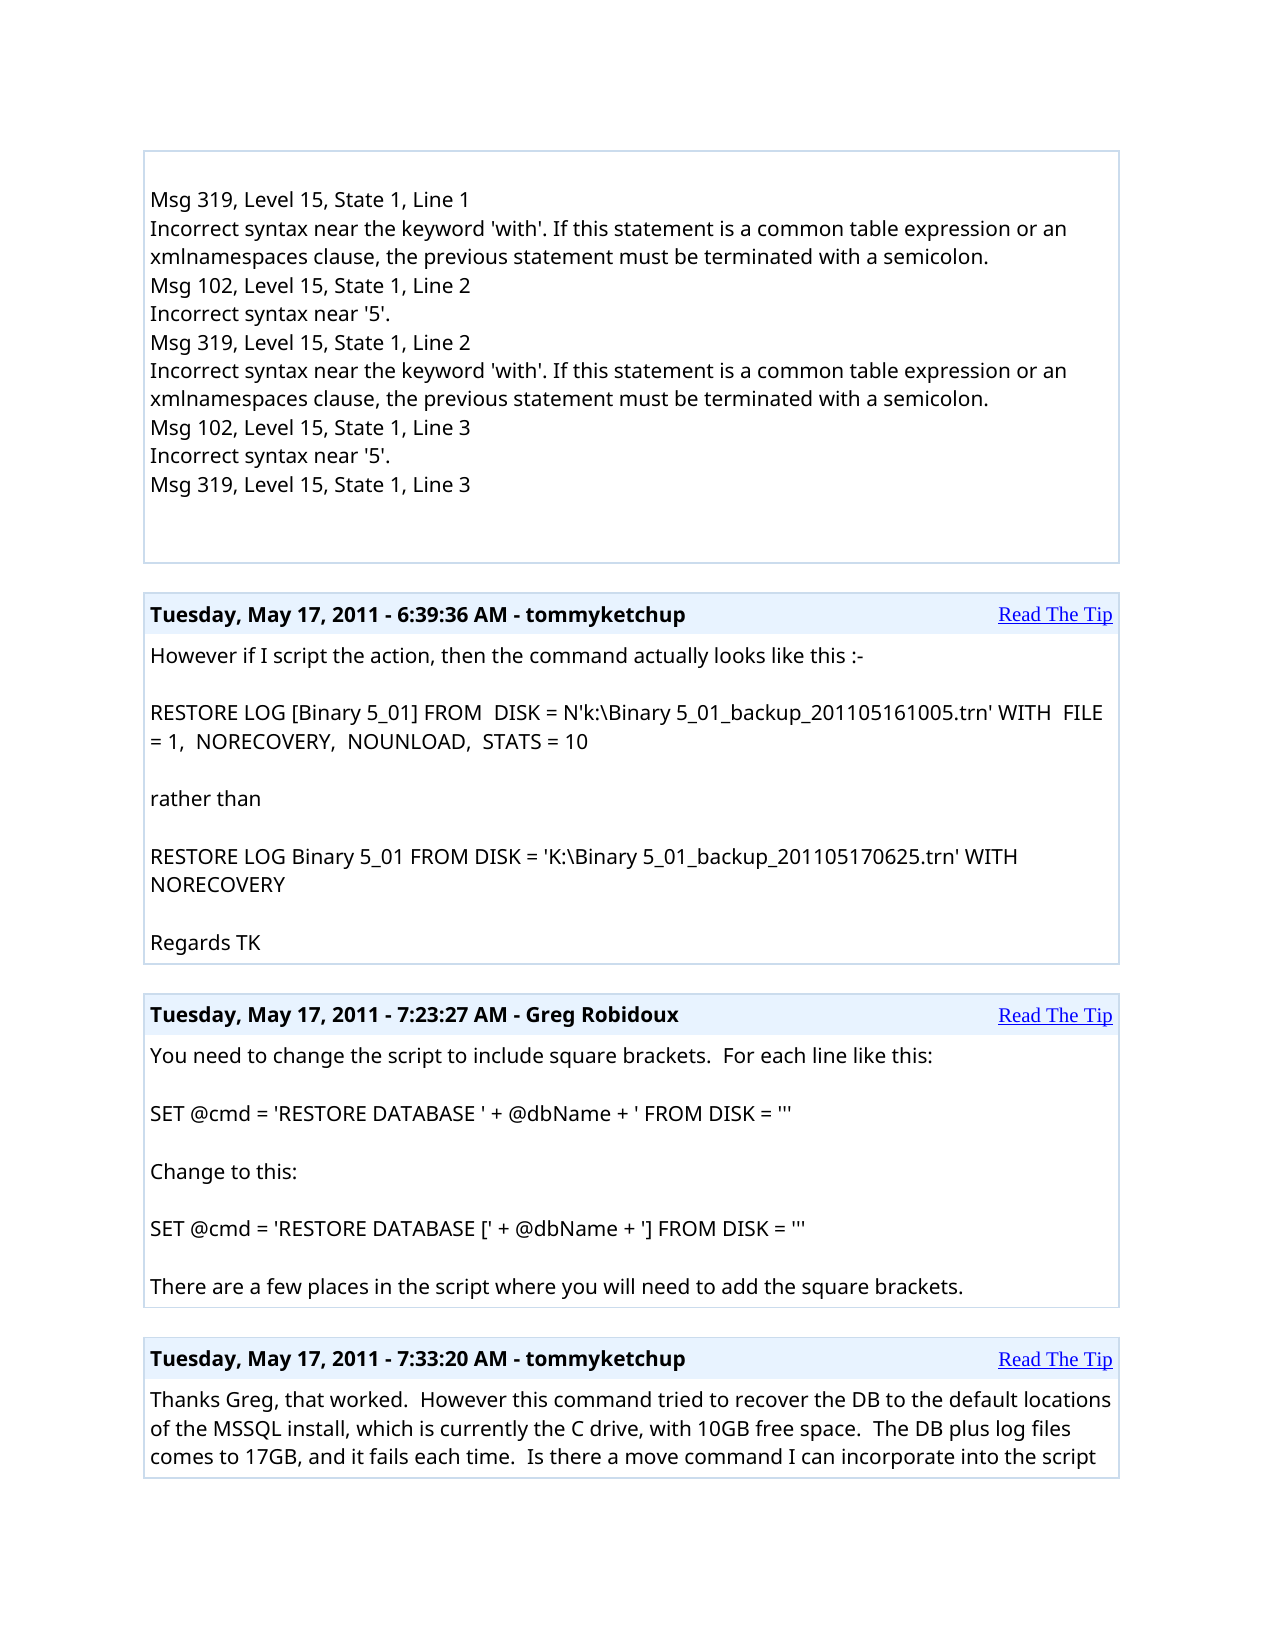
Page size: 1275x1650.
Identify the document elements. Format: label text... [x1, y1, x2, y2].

table_cell You need to change the script to include square brackets. For each line like this: SET @cmd = 'RESTORE DATABASE ' + @dbName + ' FROM DISK = ''' Change to this: SET @cmd = 'RESTORE DATABASE [' + @dbName + '] FROM DISK = ''' There are a few places in the script where you will need to add the square brackets. [145, 1035, 1118, 1307]
table_header Tuesday, May 17, 2011 - 7:33:20 AM - tommyketchup [145, 1338, 924, 1379]
table_cell However if I script the action, then the command actually looks like this :- RESTORE LOG [Binary 5_01] FROM DISK = N'k:\Binary 5_01_backup_201105161005.trn' WITH FILE = 1, NORECOVERY, NOUNLOAD, STATS = 10 rather than RESTORE LOG Binary 5_01 FROM DISK = 'K:\Binary 5_01_backup_201105170625.trn' WITH NORECOVERY Regards TK [145, 635, 1118, 963]
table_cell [145, 152, 1118, 562]
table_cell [145, 1379, 1118, 1477]
table_header Read The Tip [924, 1338, 1118, 1379]
table_header Read The Tip [924, 995, 1118, 1035]
table_header Tuesday, May 17, 2011 - 7:23:27 AM - Greg Robidoux [145, 995, 924, 1035]
table_header Tuesday, May 17, 2011 - 6:39:36 AM - tommyketchup [145, 594, 924, 634]
table_header Read The Tip [924, 594, 1118, 634]
